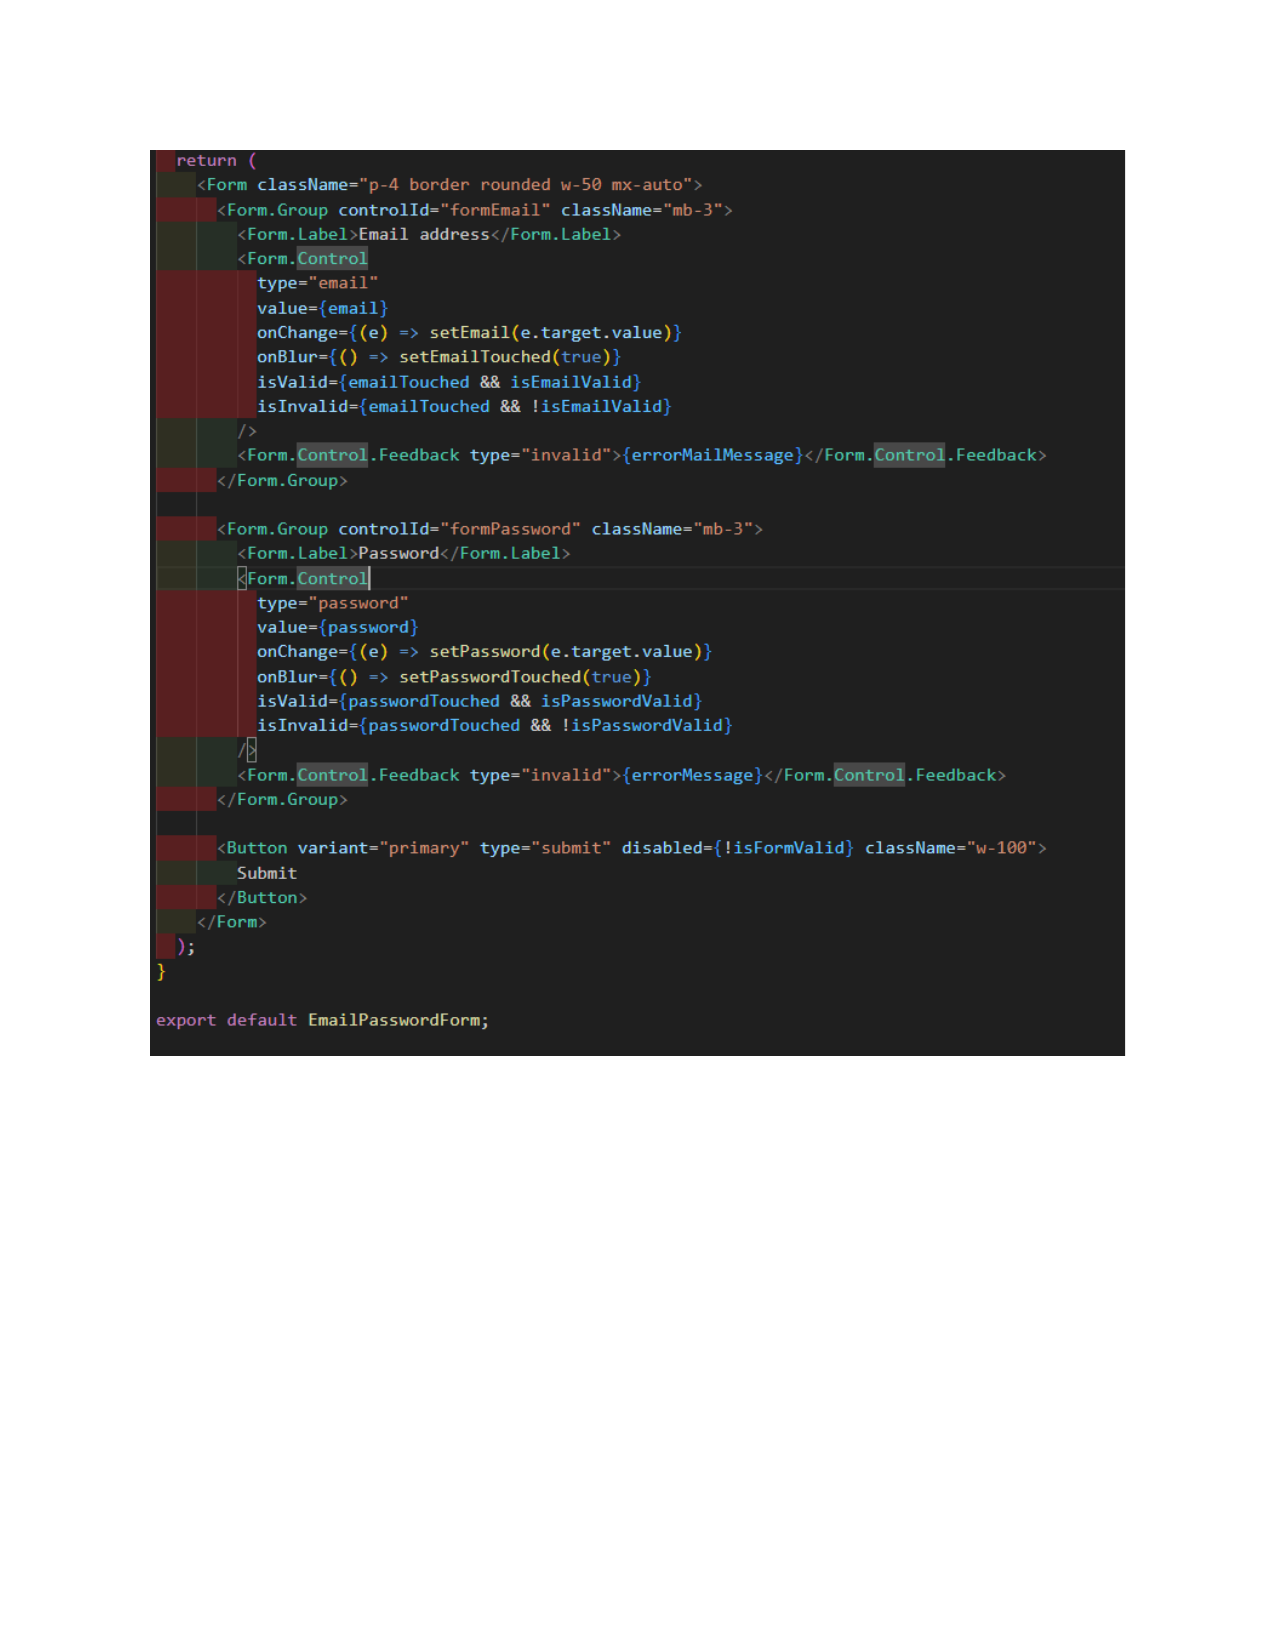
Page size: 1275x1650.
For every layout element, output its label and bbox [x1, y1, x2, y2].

picture [150, 150, 1125, 1056]
